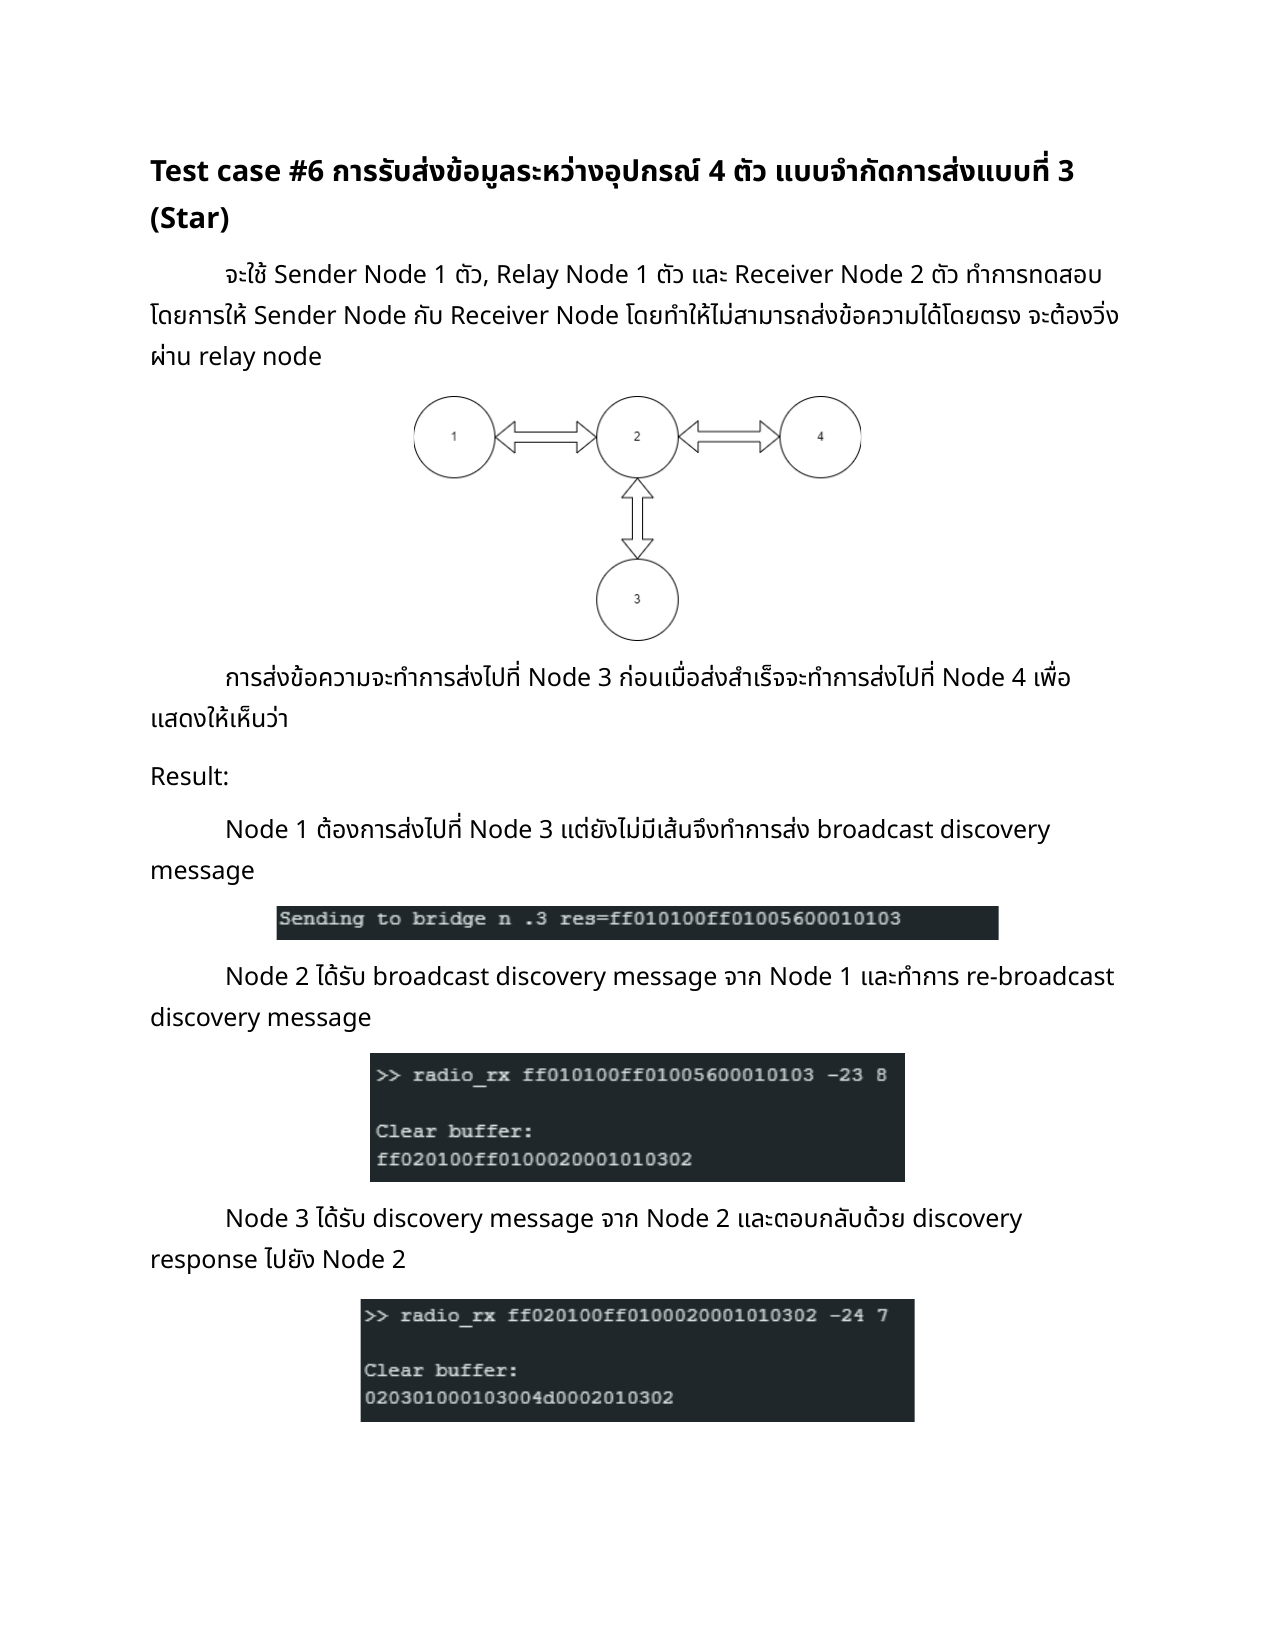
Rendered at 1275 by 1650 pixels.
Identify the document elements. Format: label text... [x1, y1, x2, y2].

text การส่งข้อความจะทำการส่งไปที่ Node 3 ก่อนเมื่อส่งสำเร็จจะทำการส่งไปที่ Node 4 เพื่อแสดงให้เห็นว่า [150, 660, 1125, 739]
text Node 3 ได้รับ discovery message จาก Node 2 และตอบกลับด้วย discovery response ไปยัง Node 2 [150, 1201, 1125, 1280]
text Result: [150, 759, 1125, 793]
text Node 1 ต้องการส่งไปที่ Node 3 แต่ยังไม่มีเส้นจึงทำการส่ง broadcast discovery message [150, 812, 1125, 887]
picture [413, 396, 862, 641]
text Node 2 ได้รับ broadcast discovery message จาก Node 1 และทำการ re-broadcast discovery message [150, 959, 1125, 1034]
picture [276, 906, 999, 940]
picture [360, 1299, 915, 1422]
picture [370, 1053, 905, 1182]
text Test case #6 การรับส่งข้อมูลระหว่างอุปกรณ์ 4 ตัว แบบจำกัดการส่งแบบที่ 3 (Star) [150, 150, 1125, 237]
text จะใช้ Sender Node 1 ตัว, Relay Node 1 ตัว และ Receiver Node 2 ตัว ทำการทดสอบโดยการให้ Sender Node กับ Receiver Node โดยทำให้ไม่สามารถส่งข้อความได้โดยตรง จะต้องวิ่งผ่าน relay node [150, 257, 1125, 377]
